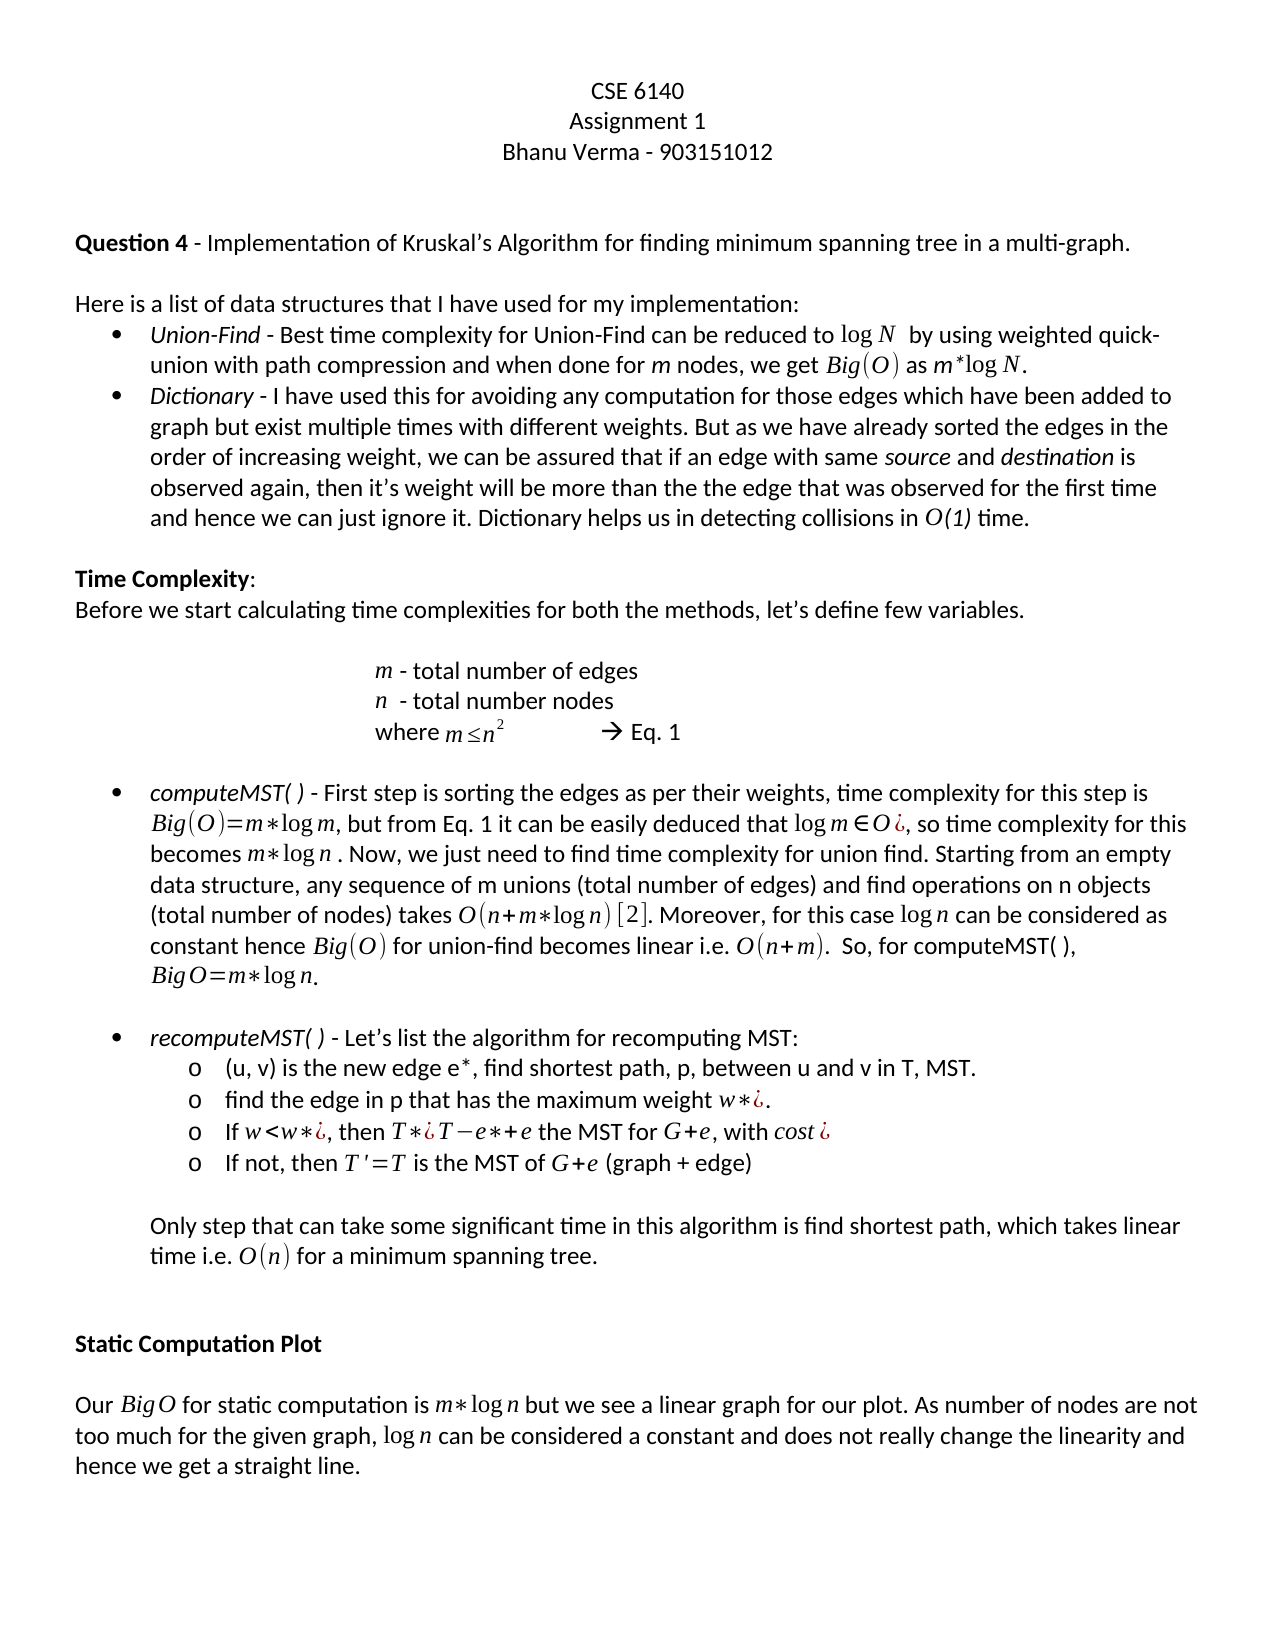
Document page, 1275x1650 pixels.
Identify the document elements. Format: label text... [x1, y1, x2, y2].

text Here is a list of data structures that I have used for my implementation: [75, 289, 1200, 319]
list Union-Find - Best time complexity for Union-Find can be reduced to by using weighted quick-union with path compression and when done for m nodes, we get as m*. [112, 319, 1200, 380]
list find the edge in p that has the maximum weight . [187, 1084, 1200, 1116]
text Only step that can take some significant time in this algorithm is find shortest path, which takes linear time i.e. for a minimum spanning tree. [150, 1210, 1200, 1271]
text Question 4 - Implementation of Kruskal’s Algorithm for finding minimum spanning tree in a multi-graph. [75, 228, 1200, 258]
list (u, v) is the new edge e*, find shortest path, p, between u and v in T, MST. [187, 1052, 1200, 1084]
text - total number of edges [75, 655, 1200, 685]
text where Eq. 1 [75, 716, 1200, 747]
text Bhanu Verma - 903151012 [75, 136, 1200, 167]
list Dictionary - I have used this for avoiding any computation for those edges which have been added to graph but exist multiple times with different weights. But as we have already sorted the edges in the order of increasing weight, we can be assured that if an edge with same source and destination is observed again, then it’s weight will be more than the the edge that was observed for the first time and hence we can just ignore it. Dictionary helps us in detecting collisions in (1) time. [112, 380, 1200, 533]
list If , then the MST for , with [187, 1116, 1200, 1148]
text Time Complexity: [75, 563, 1200, 594]
text - total number nodes [75, 685, 1200, 716]
text Our for static computation is but we see a linear graph for our plot. As number of nodes are not too much for the given graph, can be considered a constant and does not really change the linearity and hence we get a straight line. [75, 1389, 1200, 1481]
text Assignment 1 [75, 106, 1200, 136]
list recomputeMST( ) - Let’s list the algorithm for recomputing MST: [112, 1022, 1200, 1052]
list computeMST( ) - First step is sorting the edges as per their weights, time complexity for this step is , but from Eq. 1 it can be easily deduced that , so time complexity for this becomes . Now, we just need to find time complexity for union find. Starting from an empty data structure, any sequence of m unions (total number of edges) and find operations on n objects (total number of nodes) takes . Moreover, for this case can be considered as constant hence for union-find becomes linear i.e. . So, for computeMST( ), . [112, 778, 1200, 991]
text Static Computation Plot [75, 1328, 1200, 1359]
list If not, then is the MST of (graph + edge) [187, 1148, 1200, 1179]
text Before we start calculating time complexities for both the methods, let’s define few variables. [75, 594, 1200, 624]
text CSE 6140 [75, 75, 1200, 106]
